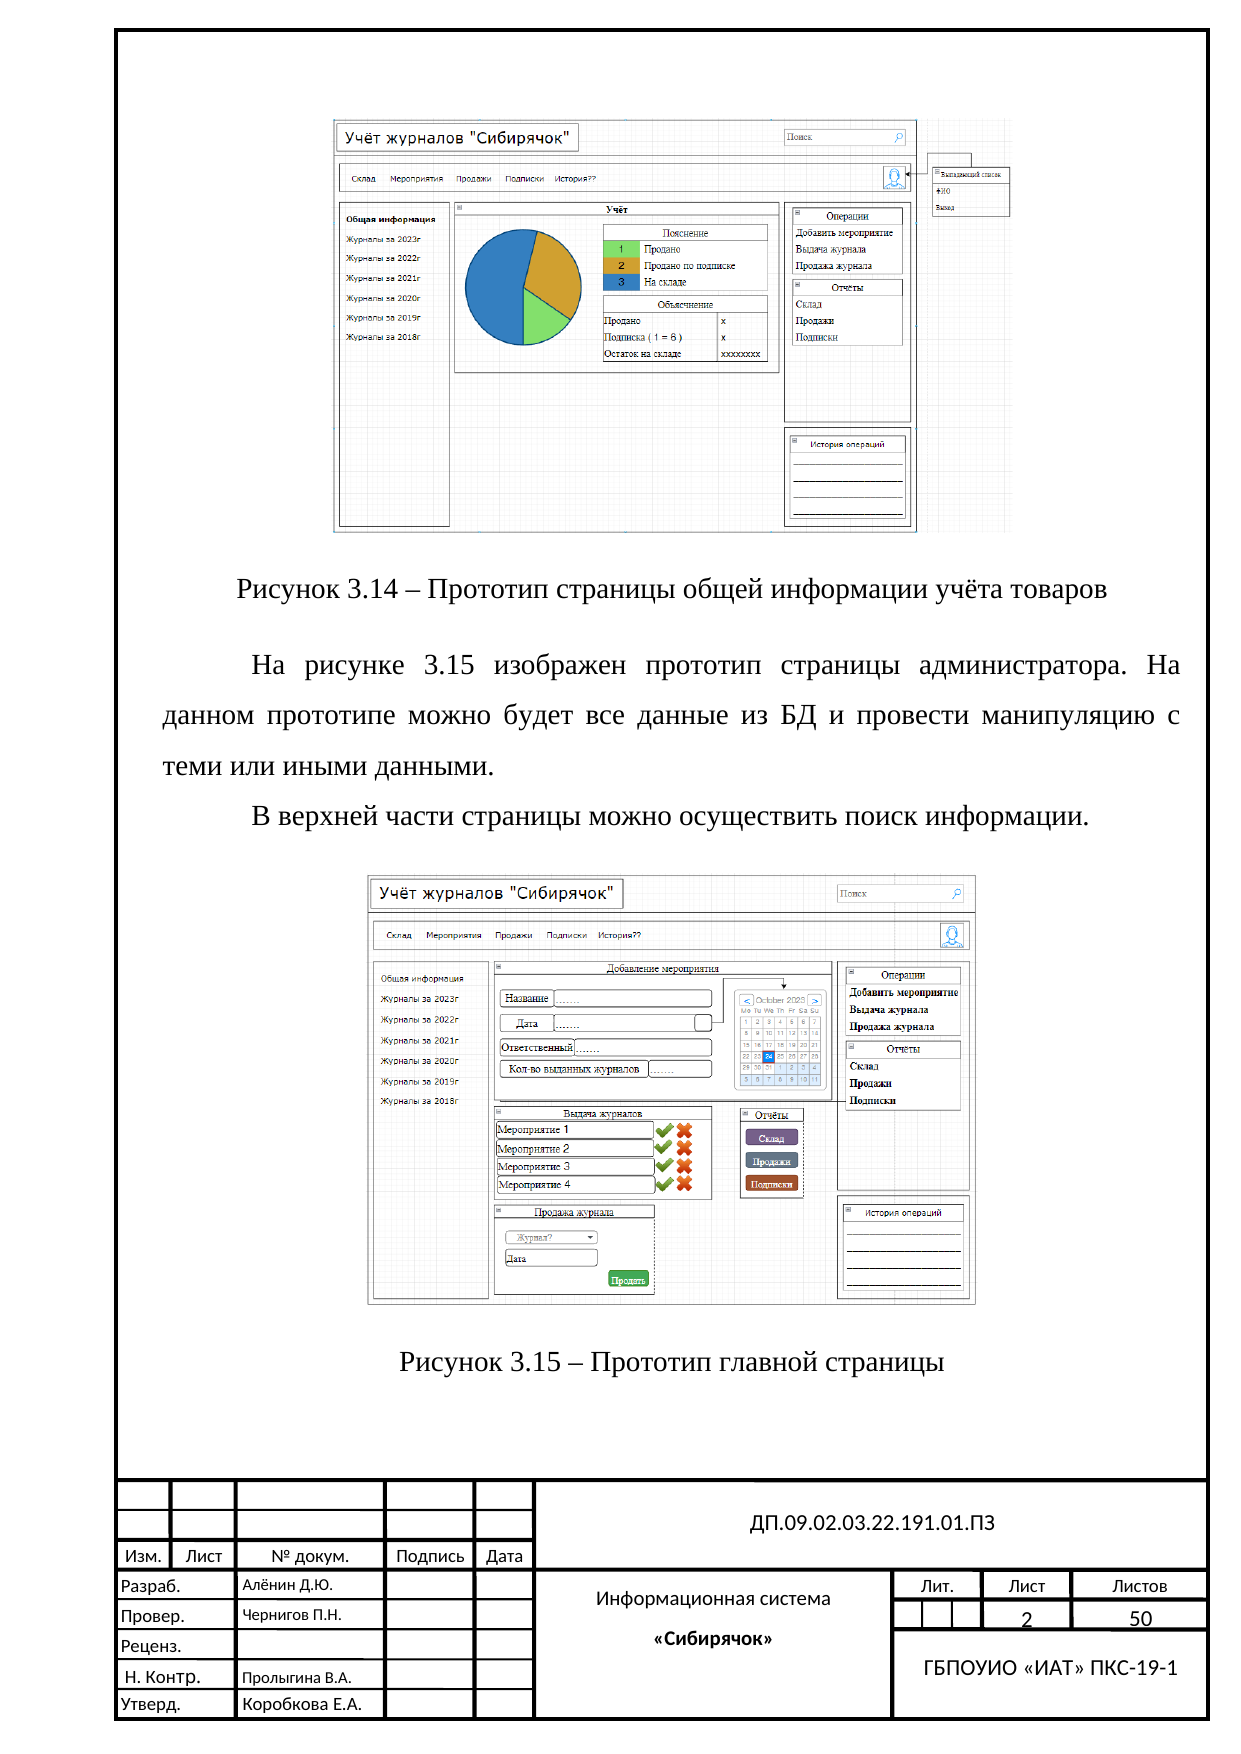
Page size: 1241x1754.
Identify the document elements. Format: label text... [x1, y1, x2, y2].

picture [331, 118, 1013, 533]
text Рисунок 3.14 – Прототип страницы общей информации учёта товаров [162, 572, 1181, 605]
text Рисунок 3.15 – Прототип главной страницы [162, 1344, 1181, 1377]
text На рисунке 3.15 изображен прототип страницы администратора. На данном прототипе можно будет все данные из БД и провести манипуляцию с теми или иными данными. [162, 647, 1181, 781]
picture [365, 873, 978, 1305]
text В верхней части страницы можно осуществить поиск информации. [162, 798, 1181, 831]
